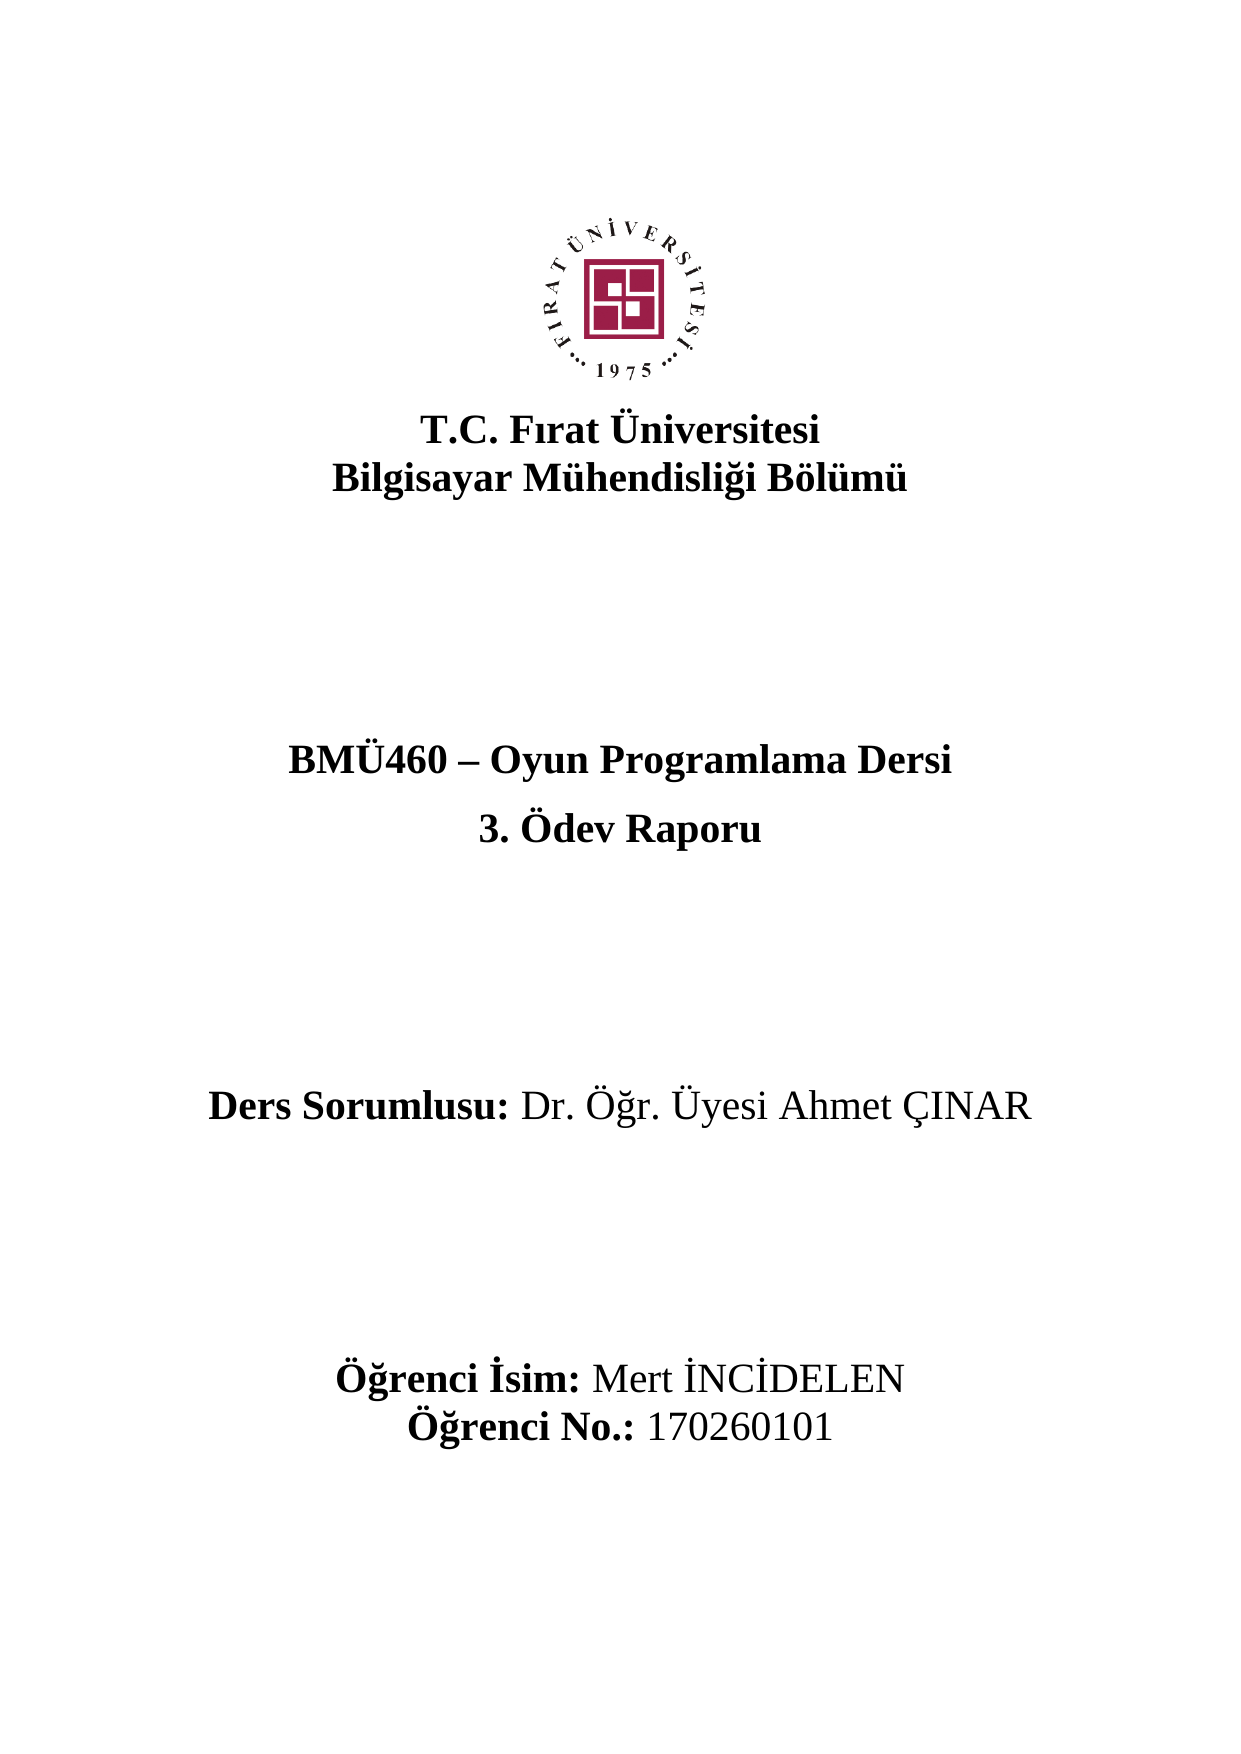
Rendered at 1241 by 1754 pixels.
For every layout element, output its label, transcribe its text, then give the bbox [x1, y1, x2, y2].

text BMÜ460 – Oyun Programlama Dersi [148, 735, 1093, 783]
text T.C. Fırat Üniversitesi [148, 404, 1093, 452]
text Öğrenci No.: 170260101 [148, 1402, 1093, 1450]
text Ders Sorumlusu: Dr. Öğr. Üyesi Ahmet ÇINAR [148, 1081, 1093, 1128]
text 3. Ödev Raporu [148, 803, 1093, 851]
text Öğrenci İsim: Mert İNCİDELEN [148, 1354, 1093, 1402]
text Bilgisayar Mühendisliği Bölümü [148, 452, 1093, 500]
picture [518, 216, 722, 386]
